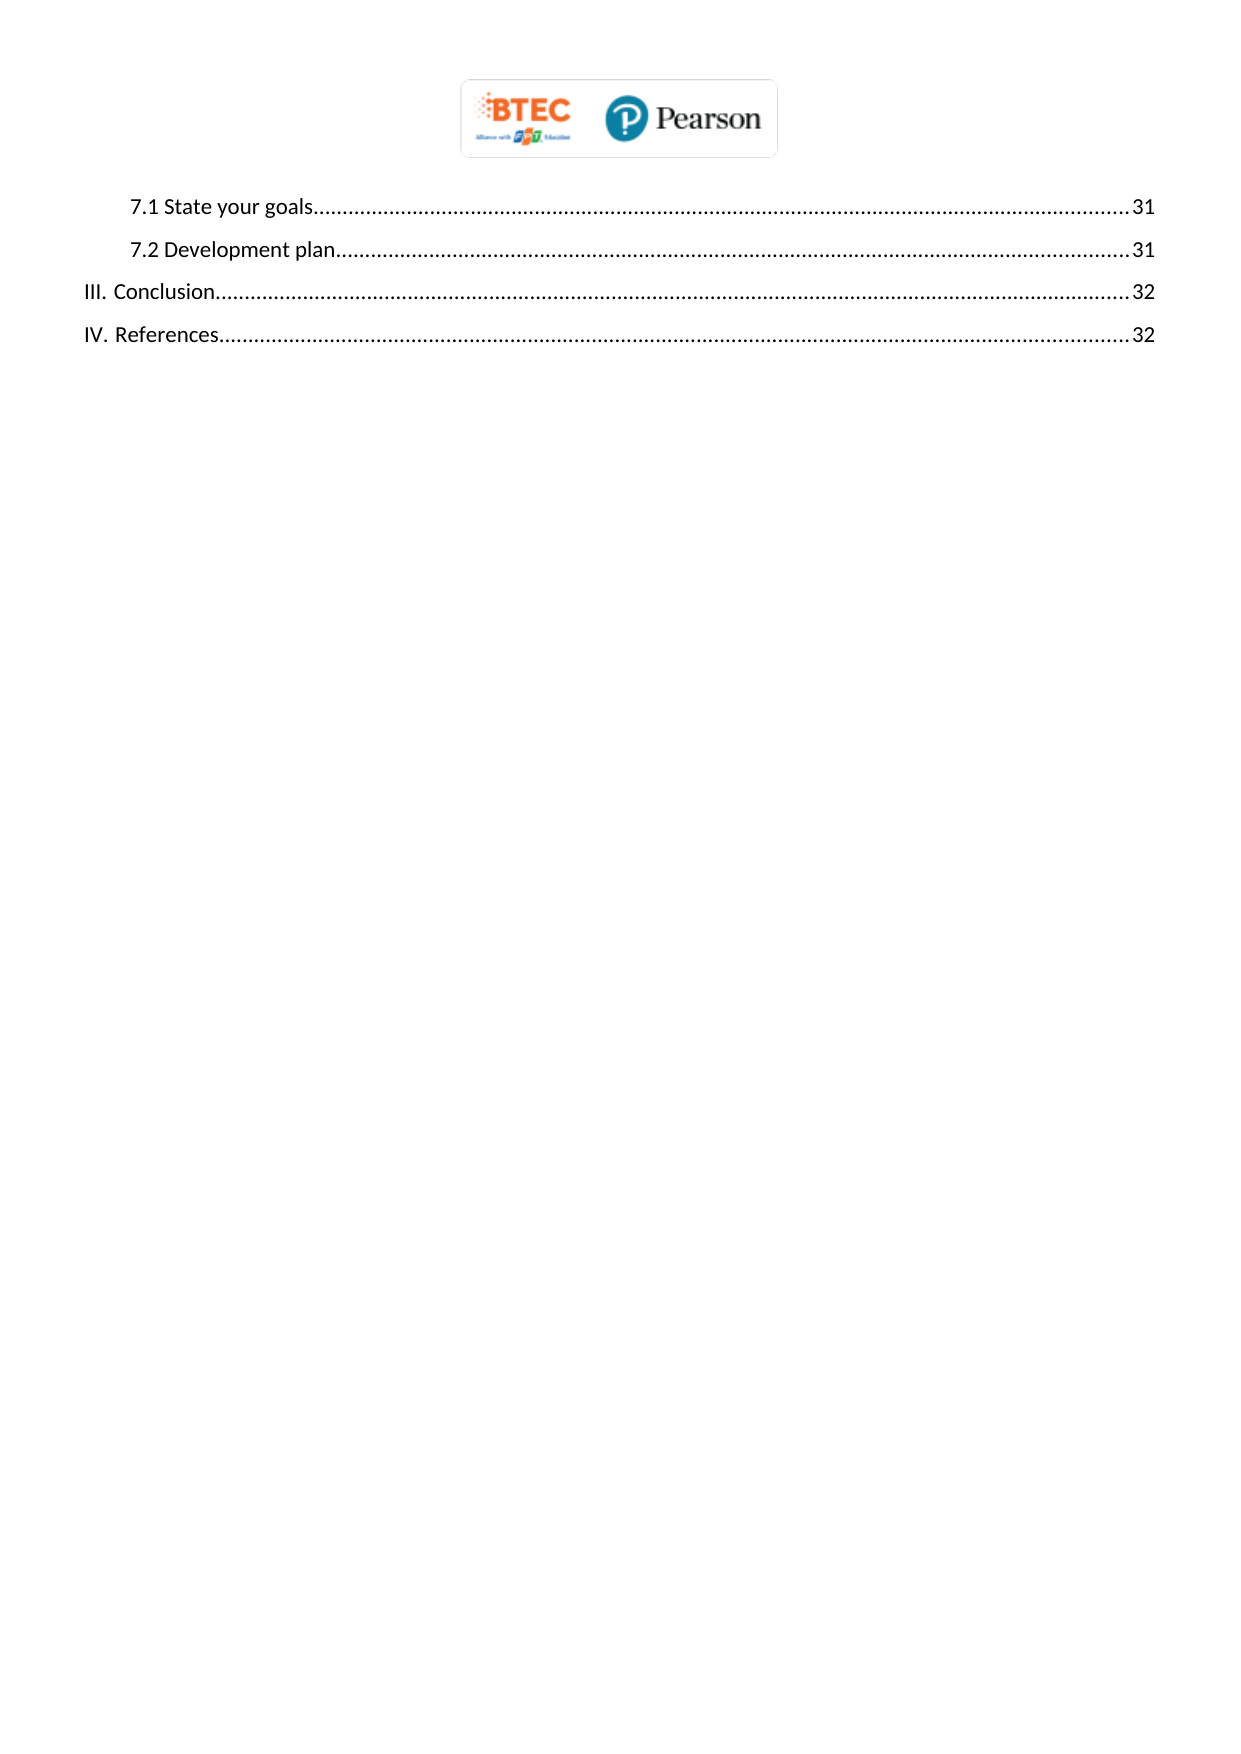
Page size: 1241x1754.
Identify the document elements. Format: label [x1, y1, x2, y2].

picture [455, 75, 784, 164]
